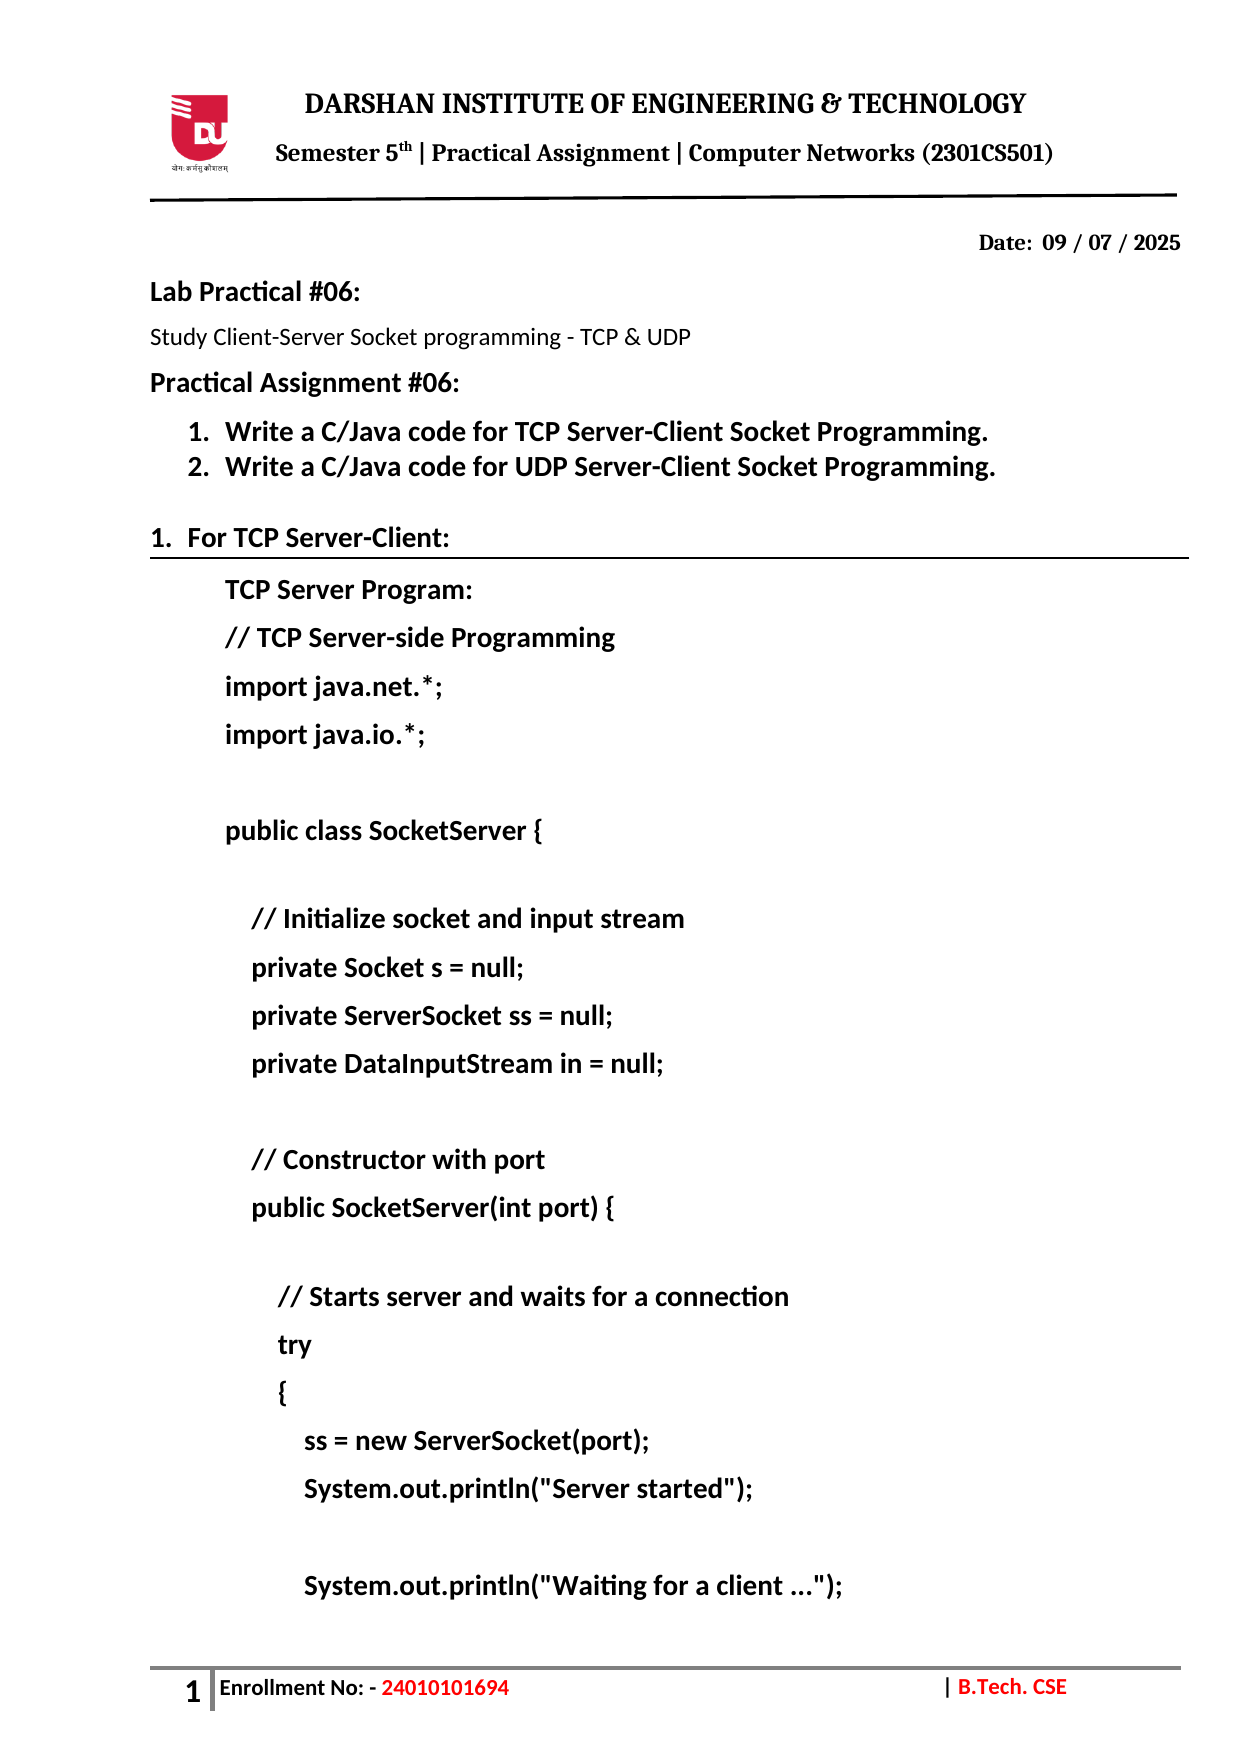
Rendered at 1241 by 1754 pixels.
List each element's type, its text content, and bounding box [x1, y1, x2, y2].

text import java.io.*; [225, 716, 1189, 751]
text System.out.println("Server started"); [225, 1471, 1189, 1506]
text TCP Server Program: [150, 571, 1189, 607]
text // TCP Server-side Programming [225, 619, 1189, 655]
list Write a C/Java code for UDP Server-Client Socket Programming. [187, 448, 1189, 484]
text private Socket s = null; [225, 949, 1189, 984]
picture [150, 70, 242, 197]
text try [225, 1326, 1189, 1362]
text public class SocketServer { [225, 812, 1189, 848]
text System.out.println("Waiting for a client ..."); [225, 1567, 1189, 1602]
text private ServerSocket ss = null; [225, 997, 1189, 1032]
list For TCP Server-Client: [150, 519, 1189, 557]
text // Constructor with port [225, 1141, 1189, 1177]
text Study Client-Server Socket programming - TCP & UDP [150, 322, 1189, 352]
text Practical Assignment #06: [150, 364, 1189, 400]
text Lab Practical #06: [150, 273, 1189, 309]
text // Starts server and waits for a connection [225, 1278, 1189, 1314]
text ss = new ServerSocket(port); [225, 1422, 1189, 1458]
list Write a C/Java code for TCP Server-Client Socket Programming. [187, 413, 1189, 448]
text public SocketServer(int port) { [225, 1189, 1189, 1225]
text { [225, 1374, 1189, 1410]
text // Initialize socket and input stream [225, 901, 1189, 936]
text import java.net.*; [225, 668, 1189, 703]
text private DataInputStream in = null; [225, 1045, 1189, 1081]
